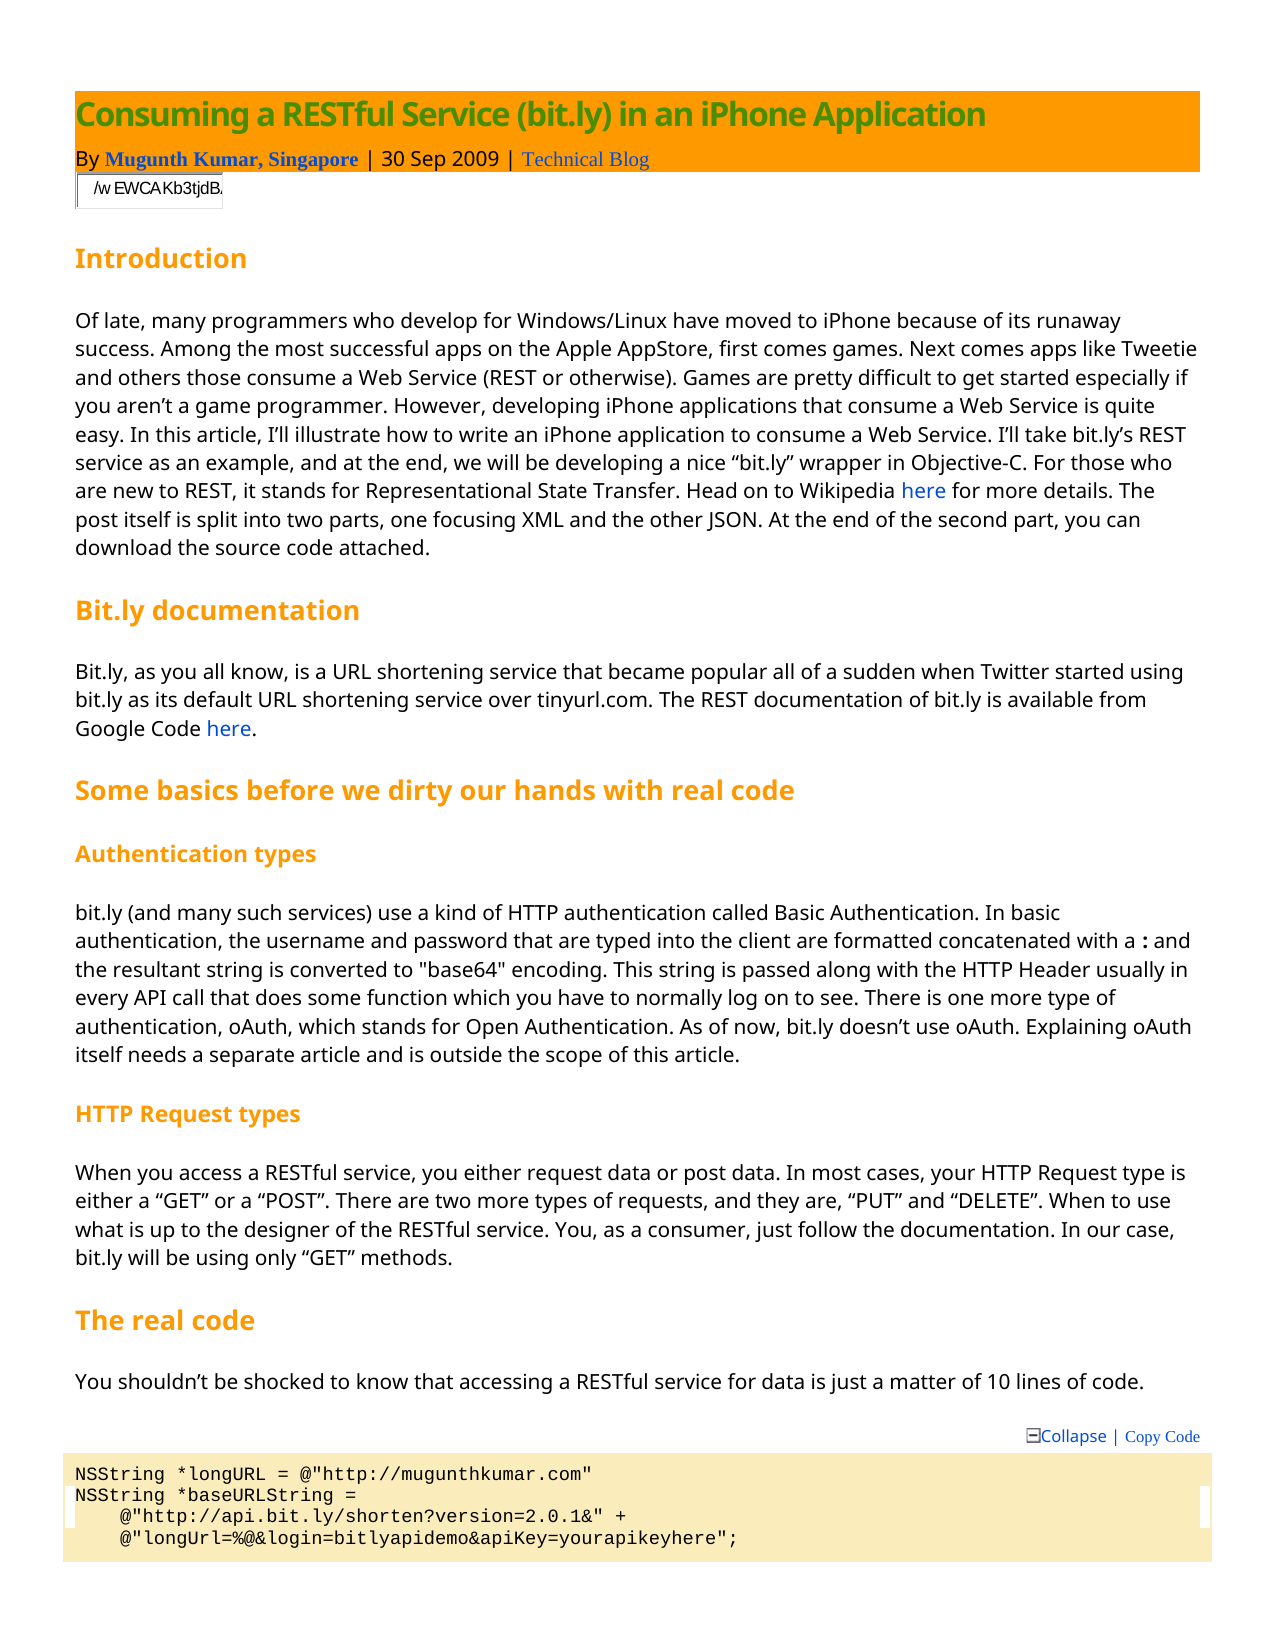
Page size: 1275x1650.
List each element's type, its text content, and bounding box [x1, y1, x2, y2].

text By Mugunth Kumar, Singapore | 30 Sep 2009 | Technical Blog [75, 144, 1200, 172]
text Bit.ly, as you all know, is a URL shortening service that became popular all of a sudden when Twitter started using bit.ly as its default URL shortening service over tinyurl.com. The REST documentation of bit.ly is available from Google Code here. [75, 657, 1200, 742]
text Authentication types [75, 838, 1200, 869]
text NSString *longURL = @"http://mugunthkumar.com" [65, 1455, 1210, 1486]
text Consuming a RESTful Service (bit.ly) in an iPhone Application [75, 91, 1200, 136]
text bit.ly (and many such services) use a kind of HTTP authentication called Basic Authentication. In basic authentication, the username and password that are typed into the client are formatted concatenated with a : and the resultant string is converted to "base64" encoding. This string is passed along with the HTTP Header usually in every API call that does some function which you have to normally log on to see. There is one more type of authentication, oAuth, which stands for Open Authentication. As of now, bit.ly doesn’t use oAuth. Explaining oAuth itself needs a separate article and is outside the scope of this article. [75, 898, 1200, 1069]
text The real code [75, 1301, 1200, 1338]
text Of late, many programmers who develop for Windows/Linux have moved to iPhone because of its runaway success. Among the most successful apps on the Apple AppStore, first comes games. Next comes apps like Tweetie and others those consume a Web Service (REST or otherwise). Games are pretty difficult to get started especially if you aren’t a game programmer. However, developing iPhone applications that consume a Web Service is quite easy. In this article, I’ll illustrate how to write an iPhone application to consume a Web Service. I’ll take bit.ly’s REST service as an example, and at the end, we will be developing a nice “bit.ly” wrapper in Objective-C. For those who are new to REST, it stands for Representational State Transfer. Head on to Wikipedia here for more details. The post itself is split into two parts, one focusing XML and the other JSON. At the end of the second part, you can download the source code attached. [75, 306, 1200, 562]
text NSString *baseURLString = [75, 1486, 1200, 1507]
text When you access a RESTful service, you either request data or post data. In most cases, your HTTP Request type is either a “GET” or a “POST”. There are two more types of requests, and they are, “PUT” and “DELETE”. When to use what is up to the designer of the RESTful service. You, as a consumer, just follow the documentation. In our case, bit.ly will be using only “GET” methods. [75, 1158, 1200, 1272]
text Bit.ly documentation [75, 591, 1200, 628]
text @"longUrl=%@&login=bitlyapidemo&apiKey=yourapikeyhere"; [65, 1517, 1210, 1560]
text Collapse | Copy Code [75, 1425, 1200, 1453]
picture [1026, 1428, 1041, 1443]
text Introduction [75, 240, 1200, 277]
text Some basics before we dirty our hands with real code [75, 772, 1200, 808]
text HTTP Request types [75, 1098, 1200, 1129]
text You shouldn’t be shocked to know that accessing a RESTful service for data is just a matter of 10 lines of code. [75, 1367, 1200, 1396]
